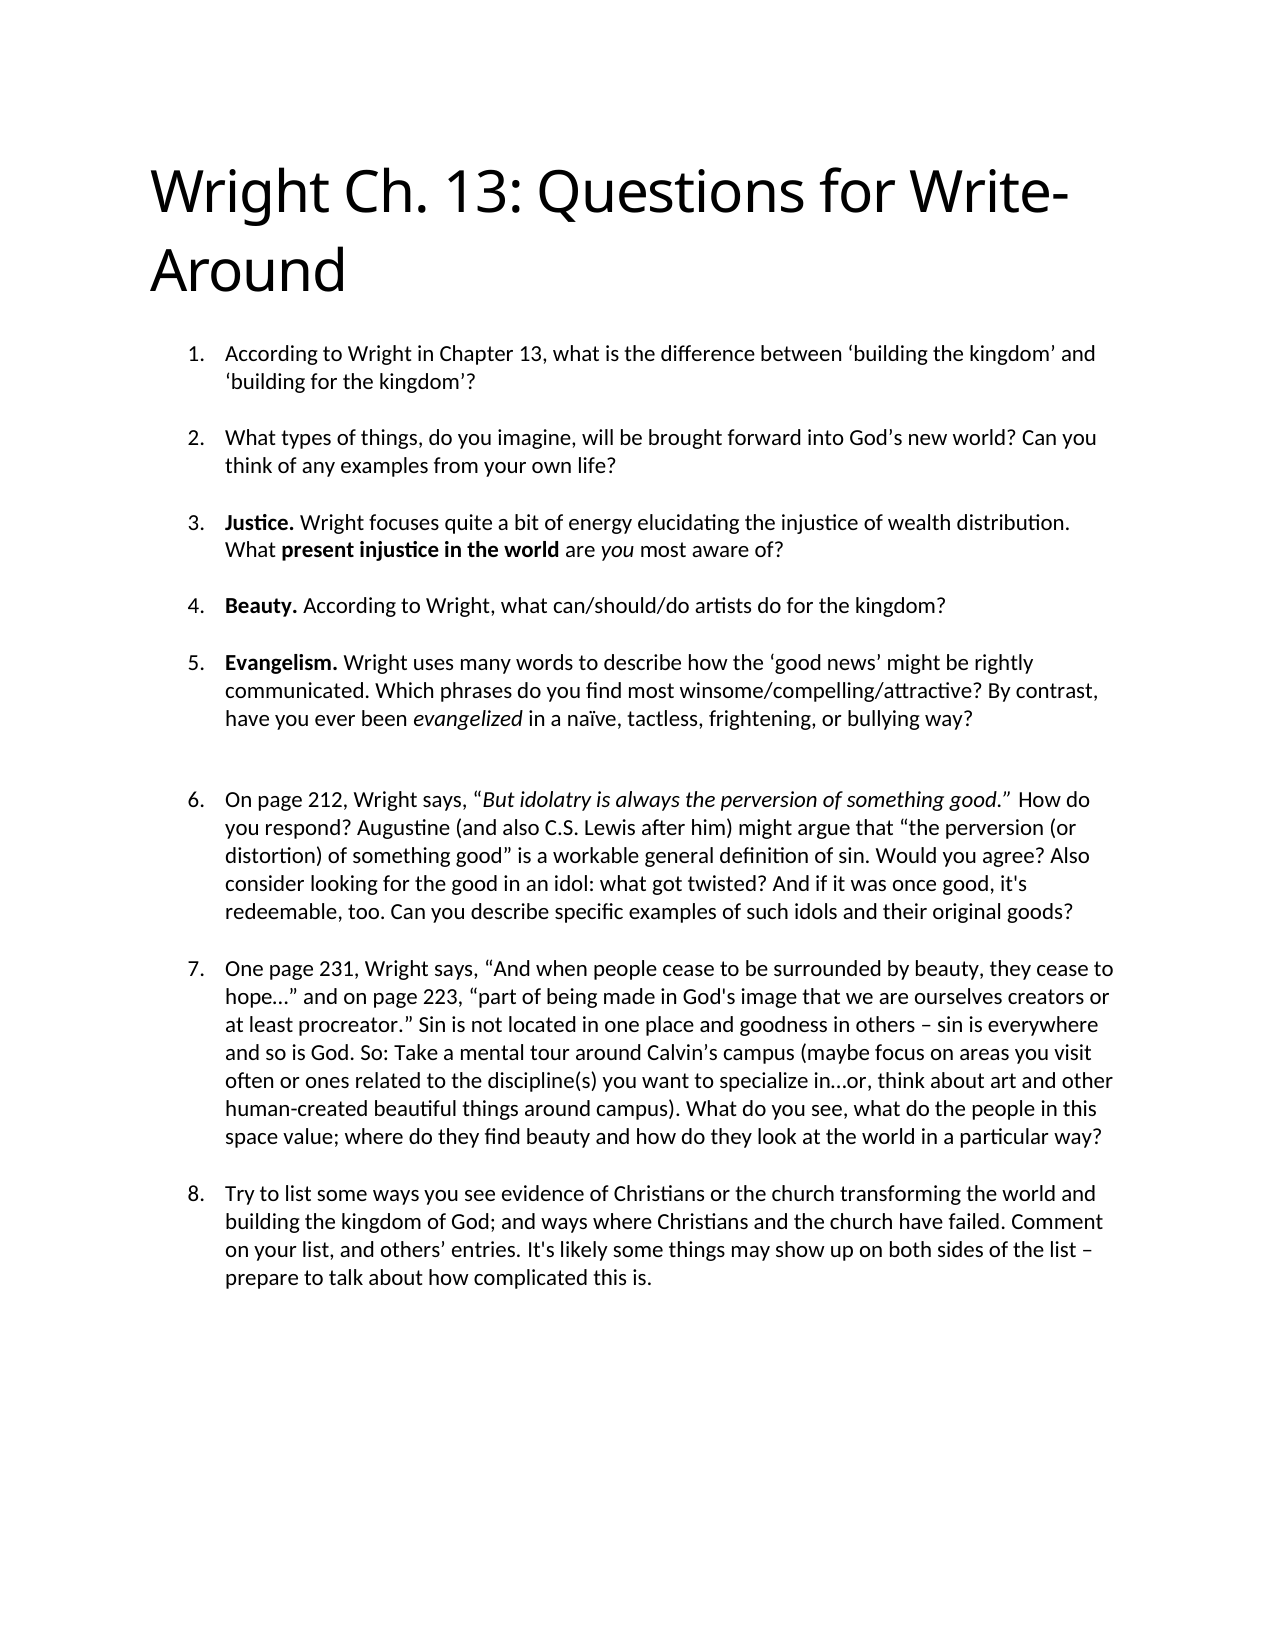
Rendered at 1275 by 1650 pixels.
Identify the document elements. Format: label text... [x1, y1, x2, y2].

list What types of things, do you imagine, will be brought forward into God’s new world? Can you think of any examples from your own life? [187, 423, 1125, 479]
list Evangelism. Wright uses many words to describe how the ‘good news’ might be rightly communicated. Which phrases do you find most winsome/compelling/attractive? By contrast, have you ever been evangelized in a naïve, tactless, frightening, or bullying way? [187, 648, 1125, 732]
list Try to list some ways you see evidence of Christians or the church transforming the world and building the kingdom of God; and ways where Christians and the church have failed. Comment on your list, and others’ entries. It's likely some things may show up on both sides of the list – prepare to talk about how complicated this is. [187, 1179, 1125, 1291]
list According to Wright in Chapter 13, what is the difference between ‘building the kingdom’ and ‘building for the kingdom’? [187, 339, 1125, 396]
list Beauty. According to Wright, what can/should/do artists do for the kingdom? [187, 592, 1125, 620]
list Justice. Wright focuses quite a bit of energy elucidating the injustice of wealth distribution. What present injustice in the world are you most aware of? [187, 508, 1125, 564]
title Wright Ch. 13: Questions for Write-Around [150, 150, 1125, 309]
list One page 231, Wright says, “And when people cease to be surrounded by beauty, they cease to hope…” and on page 223, “part of being made in God's image that we are ourselves creators or at least procreator.” Sin is not located in one place and goodness in others – sin is everywhere and so is God. So: Take a mental tour around Calvin’s campus (maybe focus on areas you visit often or ones related to the discipline(s) you want to specialize in…or, think about art and other human-created beautiful things around campus). What do you see, what do the people in this space value; where do they find beauty and how do they look at the world in a particular way? [187, 954, 1125, 1150]
list On page 212, Wright says, “But idolatry is always the perversion of something good.” How do you respond? Augustine (and also C.S. Lewis after him) might argue that “the perversion (or distortion) of something good” is a workable general definition of sin. Would you agree? Also consider looking for the good in an idol: what got twisted? And if it was once good, it's redeemable, too. Can you describe specific examples of such idols and their original goods? [187, 785, 1125, 925]
